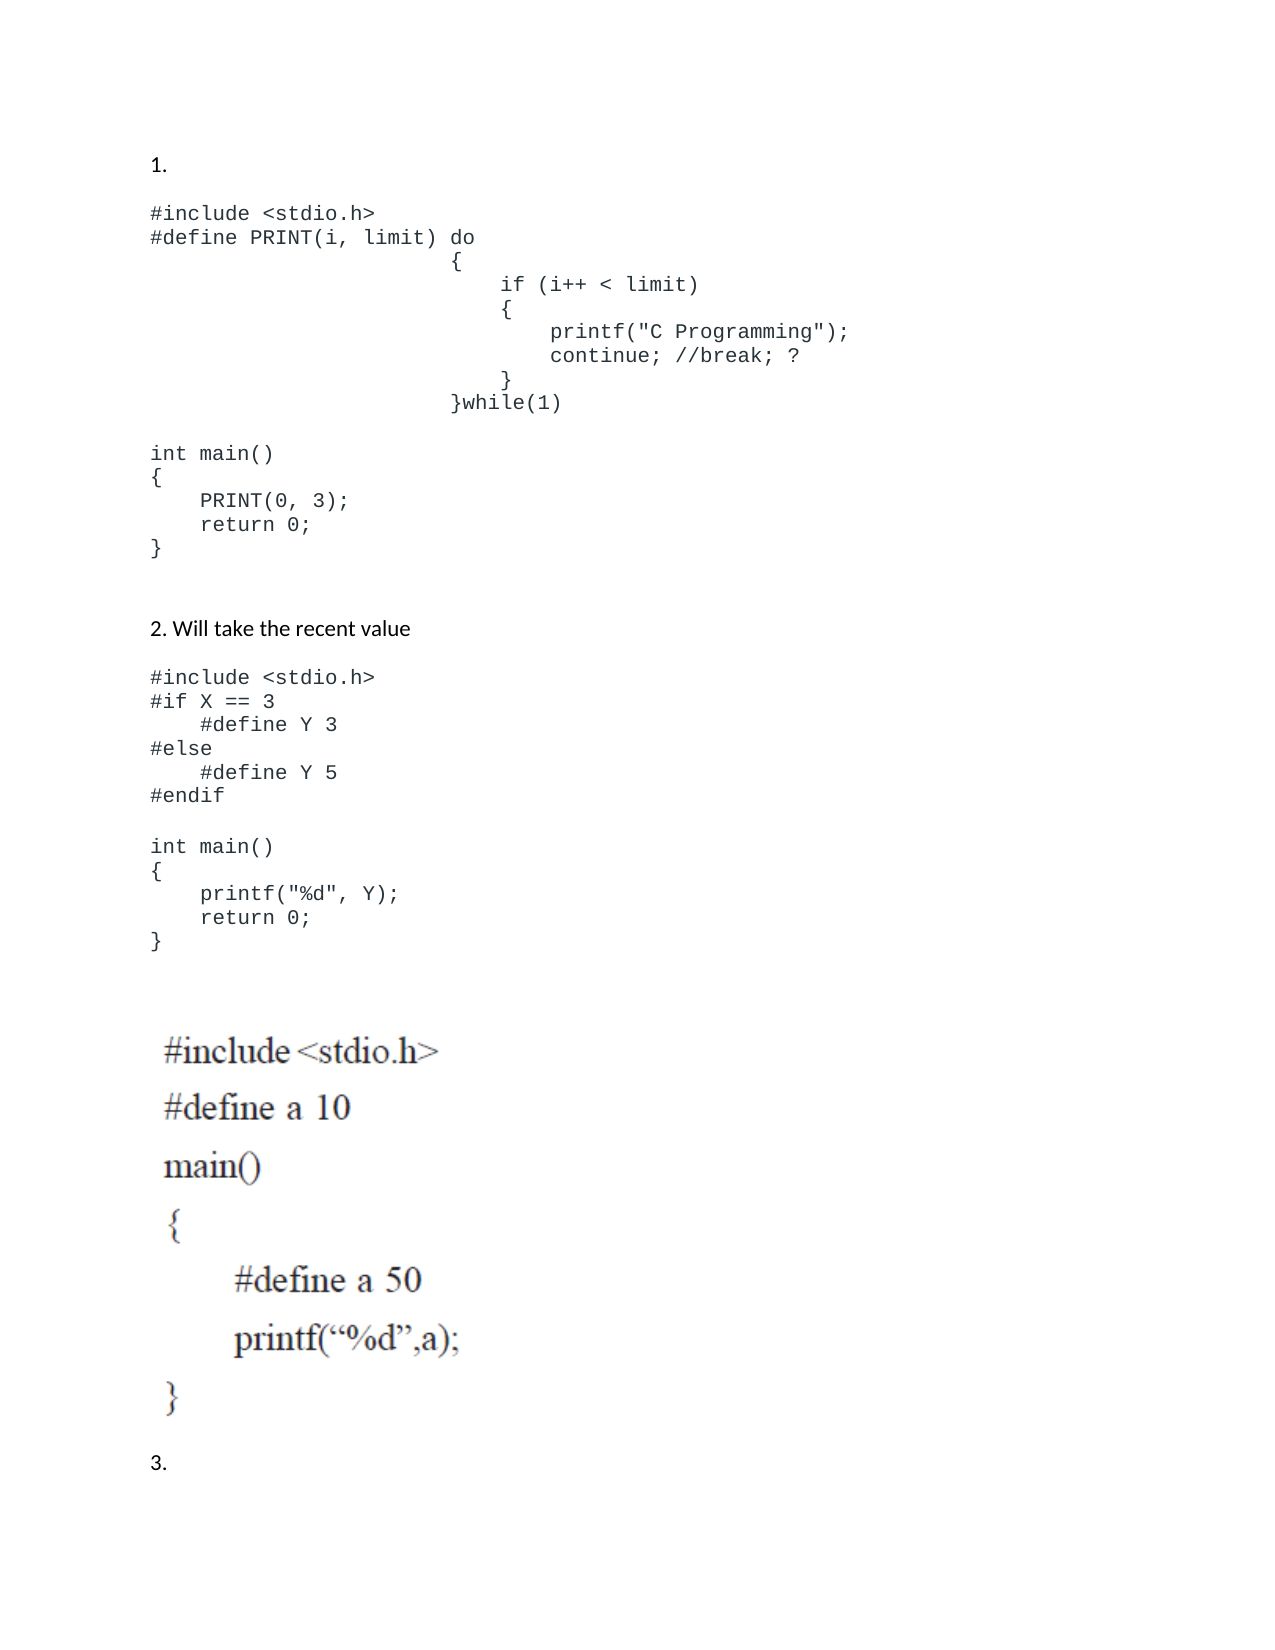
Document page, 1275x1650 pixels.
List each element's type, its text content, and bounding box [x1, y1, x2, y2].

text }while(1) [150, 392, 1125, 416]
text 2. Will take the recent value [150, 614, 1125, 642]
text } [150, 368, 1125, 392]
text continue; //break; ? [150, 345, 1125, 368]
text int main() [150, 836, 1125, 859]
text printf("C Programming"); [150, 321, 1125, 345]
text 3. [150, 1448, 1125, 1476]
text printf("%d", Y); [150, 883, 1125, 907]
text #else [150, 738, 1125, 762]
text } [150, 931, 1125, 954]
picture [150, 1007, 481, 1424]
text #define Y 5 [150, 762, 1125, 785]
text #include <stdio.h> [150, 203, 1125, 227]
text #endif [150, 785, 1125, 809]
text #if X == 3 [150, 691, 1125, 714]
text PRINT(0, 3); [150, 490, 1125, 514]
text return 0; [150, 907, 1125, 931]
text if (i++ < limit) [150, 274, 1125, 298]
text { [150, 250, 1125, 274]
text #include <stdio.h> [150, 667, 1125, 691]
text return 0; [150, 514, 1125, 537]
text { [150, 466, 1125, 490]
text #define PRINT(i, limit) do [150, 227, 1125, 250]
text } [150, 537, 1125, 561]
text { [150, 859, 1125, 883]
text #define Y 3 [150, 714, 1125, 738]
text 1. [150, 150, 1125, 178]
text int main() [150, 443, 1125, 466]
text { [150, 298, 1125, 321]
